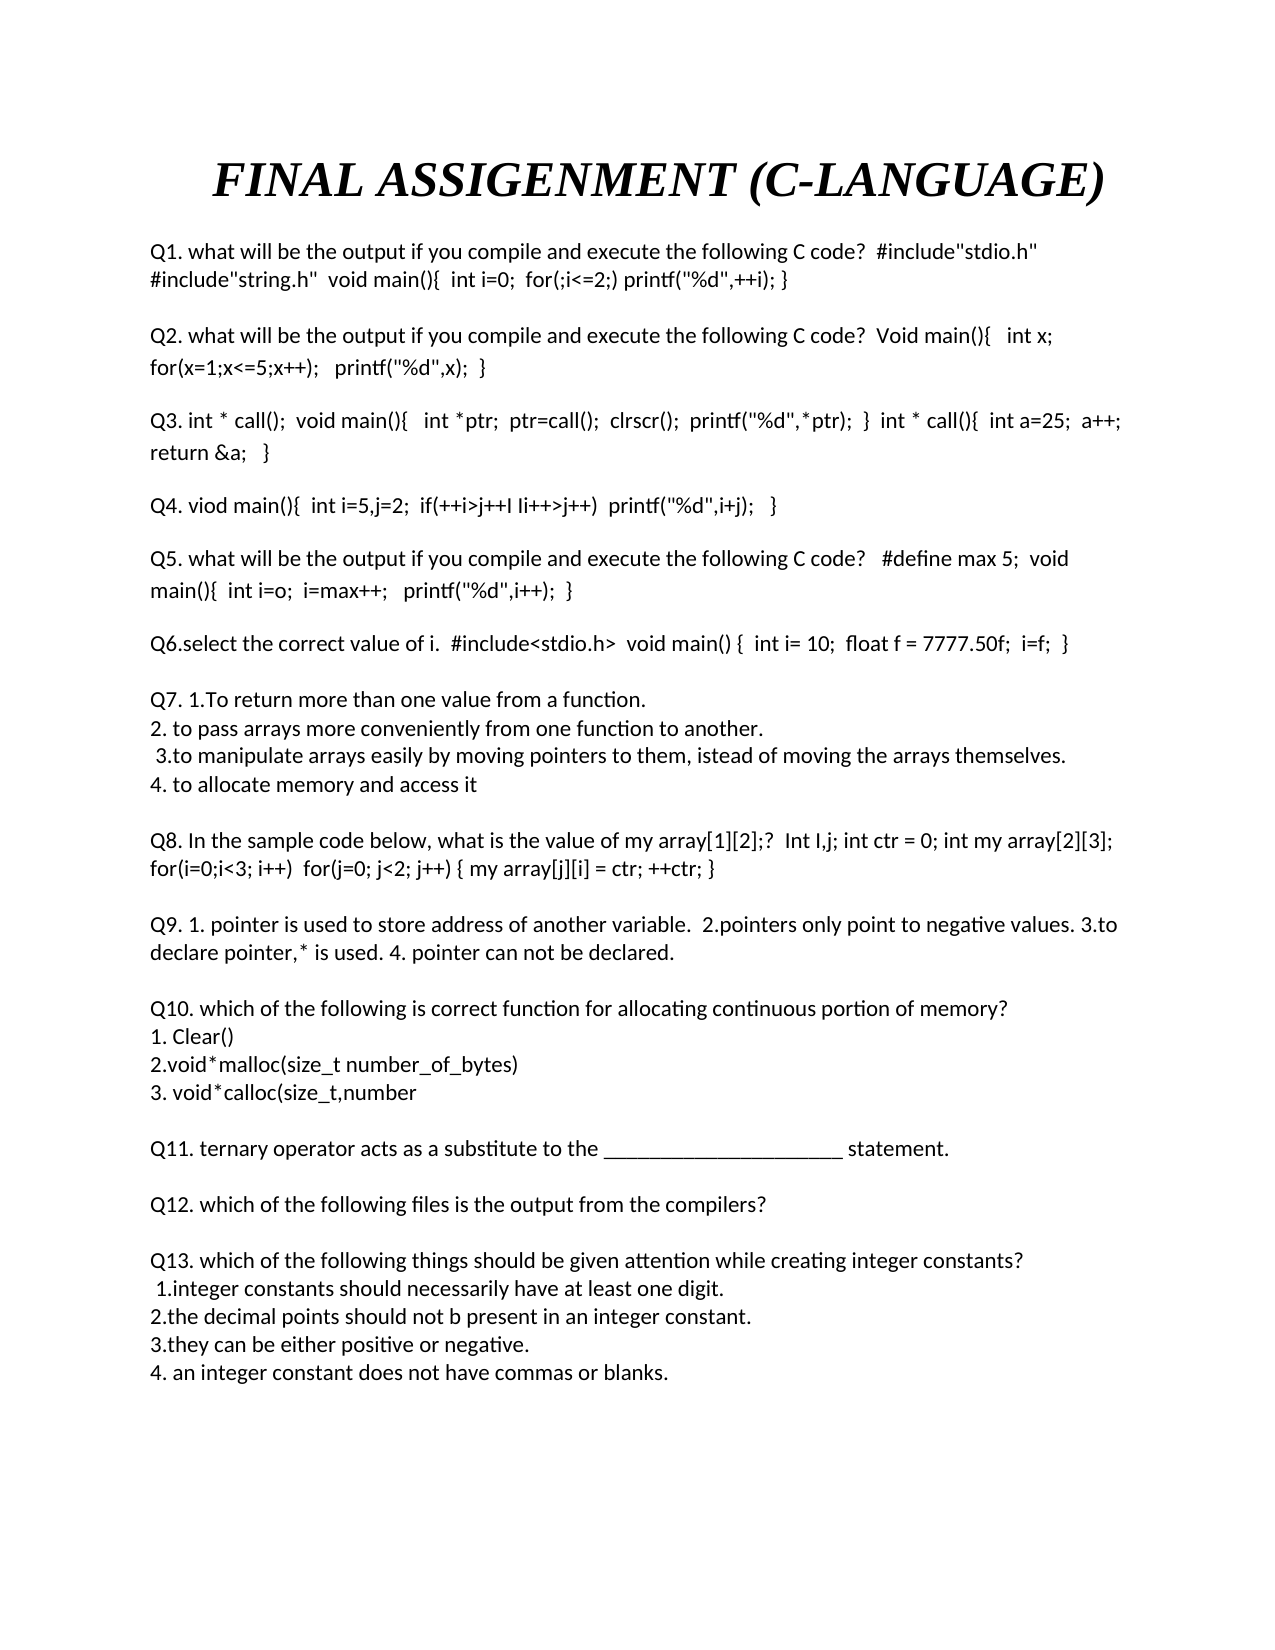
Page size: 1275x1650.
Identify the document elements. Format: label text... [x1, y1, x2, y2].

text 2.the decimal points should not b present in an integer constant. [150, 1302, 1125, 1330]
text FINAL ASSIGENMENT (C-LANGUAGE) [150, 150, 1125, 207]
text 2. to pass arrays more conveniently from one function to another. [150, 714, 1125, 742]
text 2.void*malloc(size_t number_of_bytes) [150, 1050, 1125, 1078]
text Q2. what will be the output if you compile and execute the following C code? Void main(){ int x; for(x=1;x<=5;x++); printf("%d",x); } [150, 321, 1125, 381]
text Q8. In the sample code below, what is the value of my array[1][2];? Int I,j; int ctr = 0; int my array[2][3]; for(i=0;i<3; i++) for(j=0; j<2; j++) { my array[j][i] = ctr; ++ctr; } [150, 826, 1125, 882]
text Q6.select the correct value of i. #include<stdio.h> void main() { int i= 10; float f = 7777.50f; i=f; } [150, 629, 1125, 658]
text Q13. which of the following things should be given attention while creating integer constants? [150, 1246, 1125, 1274]
text Q3. int * call(); void main(){ int *ptr; ptr=call(); clrscr(); printf("%d",*ptr); } int * call(){ int a=25; a++; return &a; } [150, 406, 1125, 466]
text Q4. viod main(){ int i=5,j=2; if(++i>j++I Ii++>j++) printf("%d",i+j); } [150, 491, 1125, 519]
text 4. an integer constant does not have commas or blanks. [150, 1358, 1125, 1386]
text Q9. 1. pointer is used to store address of another variable. 2.pointers only point to negative values. 3.to declare pointer,* is used. 4. pointer can not be declared. [150, 910, 1125, 966]
text 3. void*calloc(size_t,number [150, 1078, 1125, 1106]
text Q10. which of the following is correct function for allocating continuous portion of memory? [150, 994, 1125, 1022]
text Q5. what will be the output if you compile and execute the following C code? #define max 5; void main(){ int i=o; i=max++; printf("%d",i++); } [150, 544, 1125, 604]
text Q7. 1.To return more than one value from a function. [150, 686, 1125, 714]
text 3.to manipulate arrays easily by moving pointers to them, istead of moving the arrays themselves. [150, 742, 1125, 770]
text 1.integer constants should necessarily have at least one digit. [150, 1274, 1125, 1302]
text 4. to allocate memory and access it [150, 770, 1125, 798]
text Q1. what will be the output if you compile and execute the following C code? #include"stdio.h" #include"string.h" void main(){ int i=0; for(;i<=2;) printf("%d",++i); } [150, 237, 1125, 293]
text 3.they can be either positive or negative. [150, 1330, 1125, 1358]
text 1. Clear() [150, 1022, 1125, 1050]
text Q12. which of the following files is the output from the compilers? [150, 1190, 1125, 1218]
text Q11. ternary operator acts as a substitute to the _____________________ statement. [150, 1134, 1125, 1162]
